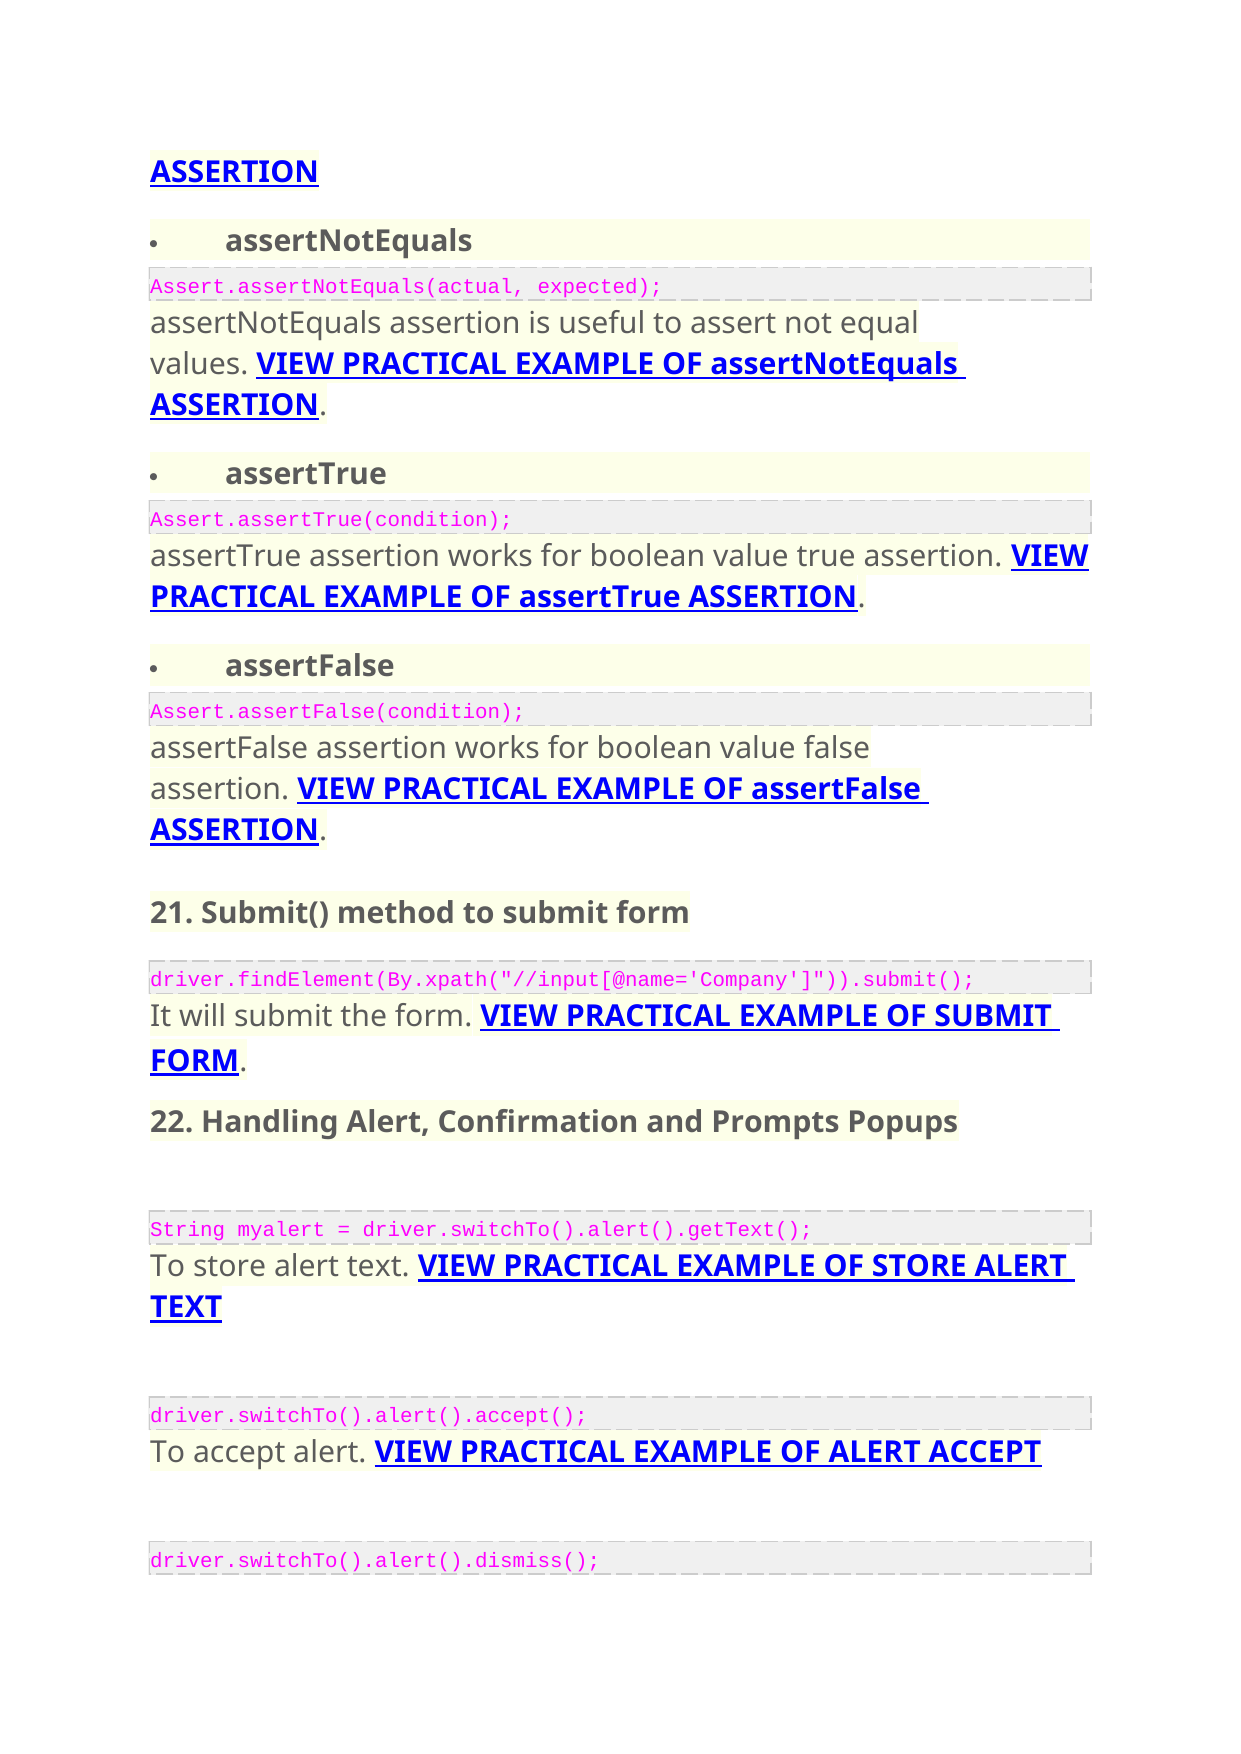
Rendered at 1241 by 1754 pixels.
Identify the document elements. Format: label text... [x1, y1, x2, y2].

text Assert.assertFalse(condition); [148, 692, 1092, 726]
list assertNotEquals [150, 219, 1090, 260]
text To store alert text. VIEW PRACTICAL EXAMPLE OF STORE ALERT TEXT [150, 1244, 1090, 1396]
text driver.switchTo().alert().dismiss(); [148, 1541, 1092, 1575]
list assertFalse [150, 644, 1090, 686]
text String myalert = driver.switchTo().alert().getText(); [148, 1210, 1092, 1244]
text assertEquals assertion helps you to assert actual and expected equal values. VIEW PRACTICAL EXAMPLE OF assertEquals ASSERTION [150, 150, 1090, 219]
text Assert.assertNotEquals(actual, expected); [148, 267, 1092, 301]
text driver.findElement(By.xpath("//input[@name='Company']")).submit(); [148, 960, 1092, 994]
list assertTrue [150, 452, 1090, 493]
text It will submit the form. VIEW PRACTICAL EXAMPLE OF SUBMIT FORM. [150, 994, 1090, 1080]
text assertTrue assertion works for boolean value true assertion. VIEW PRACTICAL EXAMPLE OF assertTrue ASSERTION. [150, 534, 1090, 644]
text Assert.assertTrue(condition); [148, 500, 1092, 534]
text assertNotEquals assertion is useful to assert not equal values. VIEW PRACTICAL EXAMPLE OF assertNotEquals ASSERTION. [150, 301, 1090, 452]
text assertFalse assertion works for boolean value false assertion. VIEW PRACTICAL EXAMPLE OF assertFalse ASSERTION. 21. Submit() method to submit form [150, 726, 1090, 960]
text driver.switchTo().alert().accept(); [148, 1396, 1092, 1430]
text To accept alert. VIEW PRACTICAL EXAMPLE OF ALERT ACCEPT [150, 1430, 1090, 1541]
text 22. Handling Alert, Confirmation and Prompts Popups [150, 1100, 1090, 1210]
